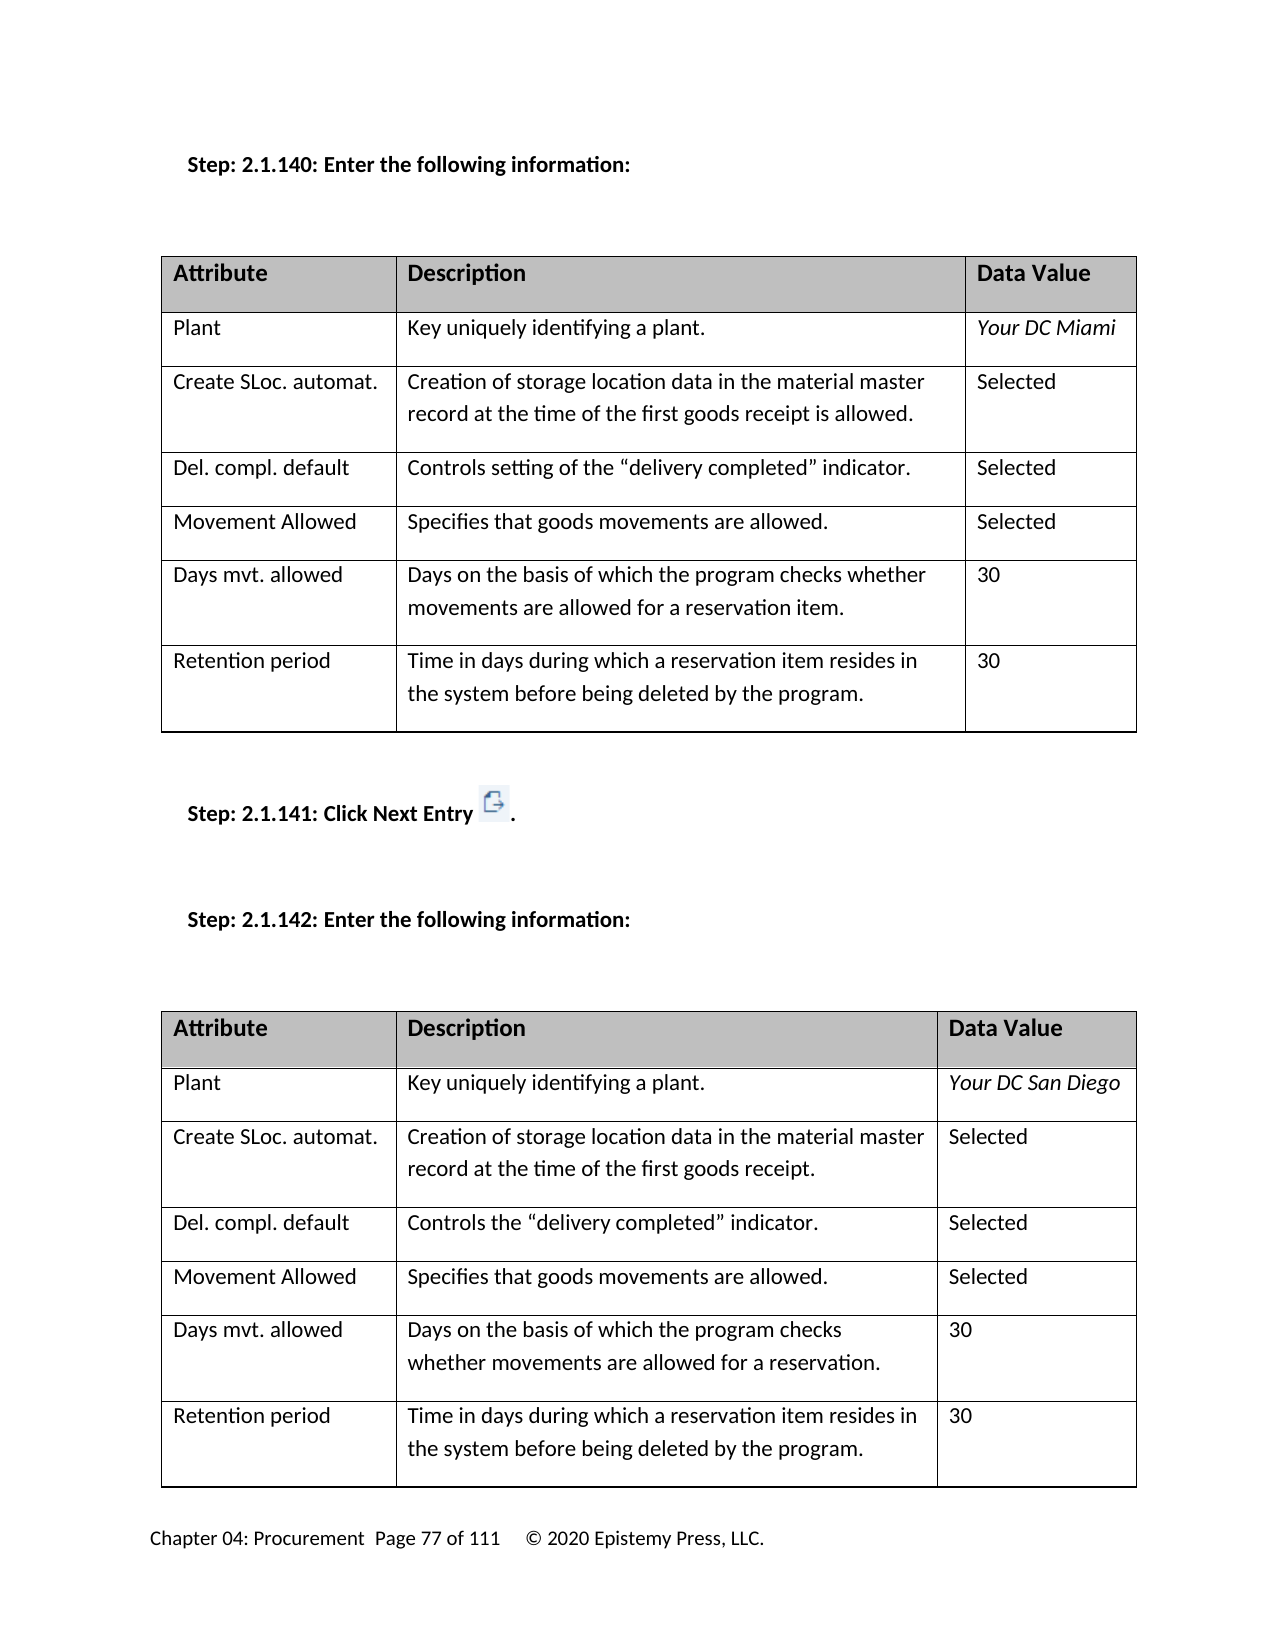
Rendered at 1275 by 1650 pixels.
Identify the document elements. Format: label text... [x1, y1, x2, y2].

table_cell Selected [966, 453, 1136, 506]
picture [478, 785, 510, 822]
table_cell Controls the “delivery completed” indicator. [397, 1208, 937, 1261]
table_cell Days mvt. allowed [162, 1316, 396, 1401]
table_header Data Value [938, 1012, 1136, 1067]
table_cell Key uniquely identifying a plant. [397, 313, 965, 366]
table_cell Key uniquely identifying a plant. [397, 1069, 937, 1121]
table_cell Plant [162, 1069, 396, 1121]
table_cell Days on the basis of which the program checks whether movements are allowed for a reservation item. [397, 561, 965, 645]
table_cell Selected [966, 367, 1136, 452]
table_cell Selected [938, 1262, 1136, 1314]
table_cell Your DC San Diego [938, 1069, 1136, 1121]
text Enter the following information: [187, 905, 1125, 933]
table_cell Create SLoc. automat. [162, 1122, 396, 1207]
table_cell Del. compl. default [162, 453, 396, 506]
table_header Attribute [162, 1012, 396, 1067]
table_cell Days on the basis of which the program checks whether movements are allowed for a reservation. [397, 1316, 937, 1401]
table_cell Creation of storage location data in the material master record at the time of the first goods receipt. [397, 1122, 937, 1207]
table_cell 30 [938, 1402, 1136, 1486]
table_header Description [397, 1012, 937, 1067]
table_cell Creation of storage location data in the material master record at the time of the first goods receipt is allowed. [397, 367, 965, 452]
table_cell Movement Allowed [162, 1262, 396, 1314]
table_cell Movement Allowed [162, 507, 396, 559]
table_cell Retention period [162, 646, 396, 731]
table_header Data Value [966, 257, 1136, 312]
table_header Attribute [162, 257, 396, 312]
text Click Next Entry . [187, 785, 1125, 827]
table_cell Specifies that goods movements are allowed. [397, 1262, 937, 1314]
table_cell Selected [938, 1208, 1136, 1261]
table_cell Create SLoc. automat. [162, 367, 396, 452]
table_cell 30 [966, 646, 1136, 731]
table_cell Specifies that goods movements are allowed. [397, 507, 965, 559]
table_cell Time in days during which a reservation item resides in the system before being deleted by the program. [397, 1402, 937, 1486]
table_cell 30 [938, 1316, 1136, 1401]
text Enter the following information: [187, 150, 1125, 178]
table_cell Controls setting of the “delivery completed” indicator. [397, 453, 965, 506]
table_cell Your DC Miami [966, 313, 1136, 366]
table_cell 30 [966, 561, 1136, 645]
table_cell Selected [938, 1122, 1136, 1207]
table_cell Days mvt. allowed [162, 561, 396, 645]
table_cell Plant [162, 313, 396, 366]
table_cell Retention period [162, 1402, 396, 1486]
table_cell Del. compl. default [162, 1208, 396, 1261]
table_cell Time in days during which a reservation item resides in the system before being deleted by the program. [397, 646, 965, 731]
table_header Description [397, 257, 965, 312]
table_cell Selected [966, 507, 1136, 559]
